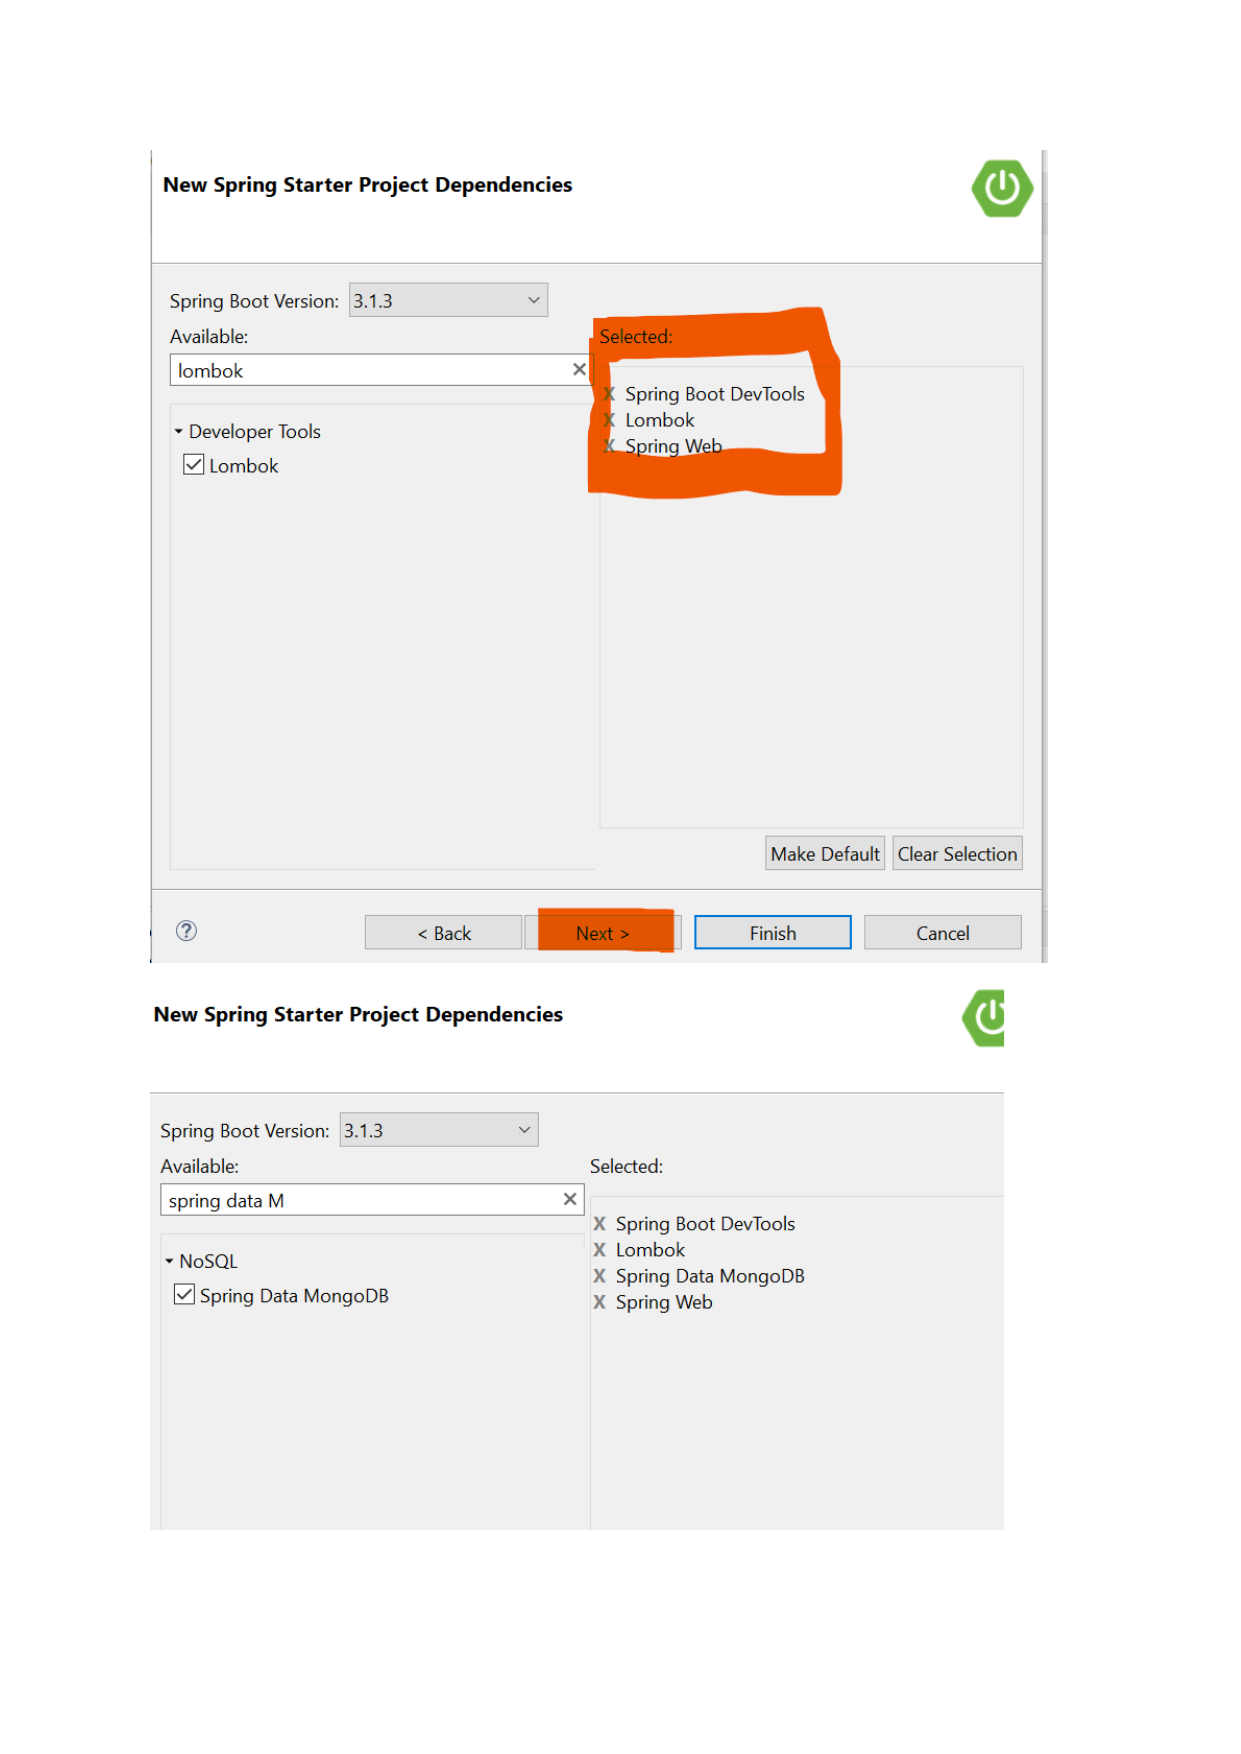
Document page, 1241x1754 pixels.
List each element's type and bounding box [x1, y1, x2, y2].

picture [150, 150, 1048, 963]
picture [150, 987, 1005, 1530]
